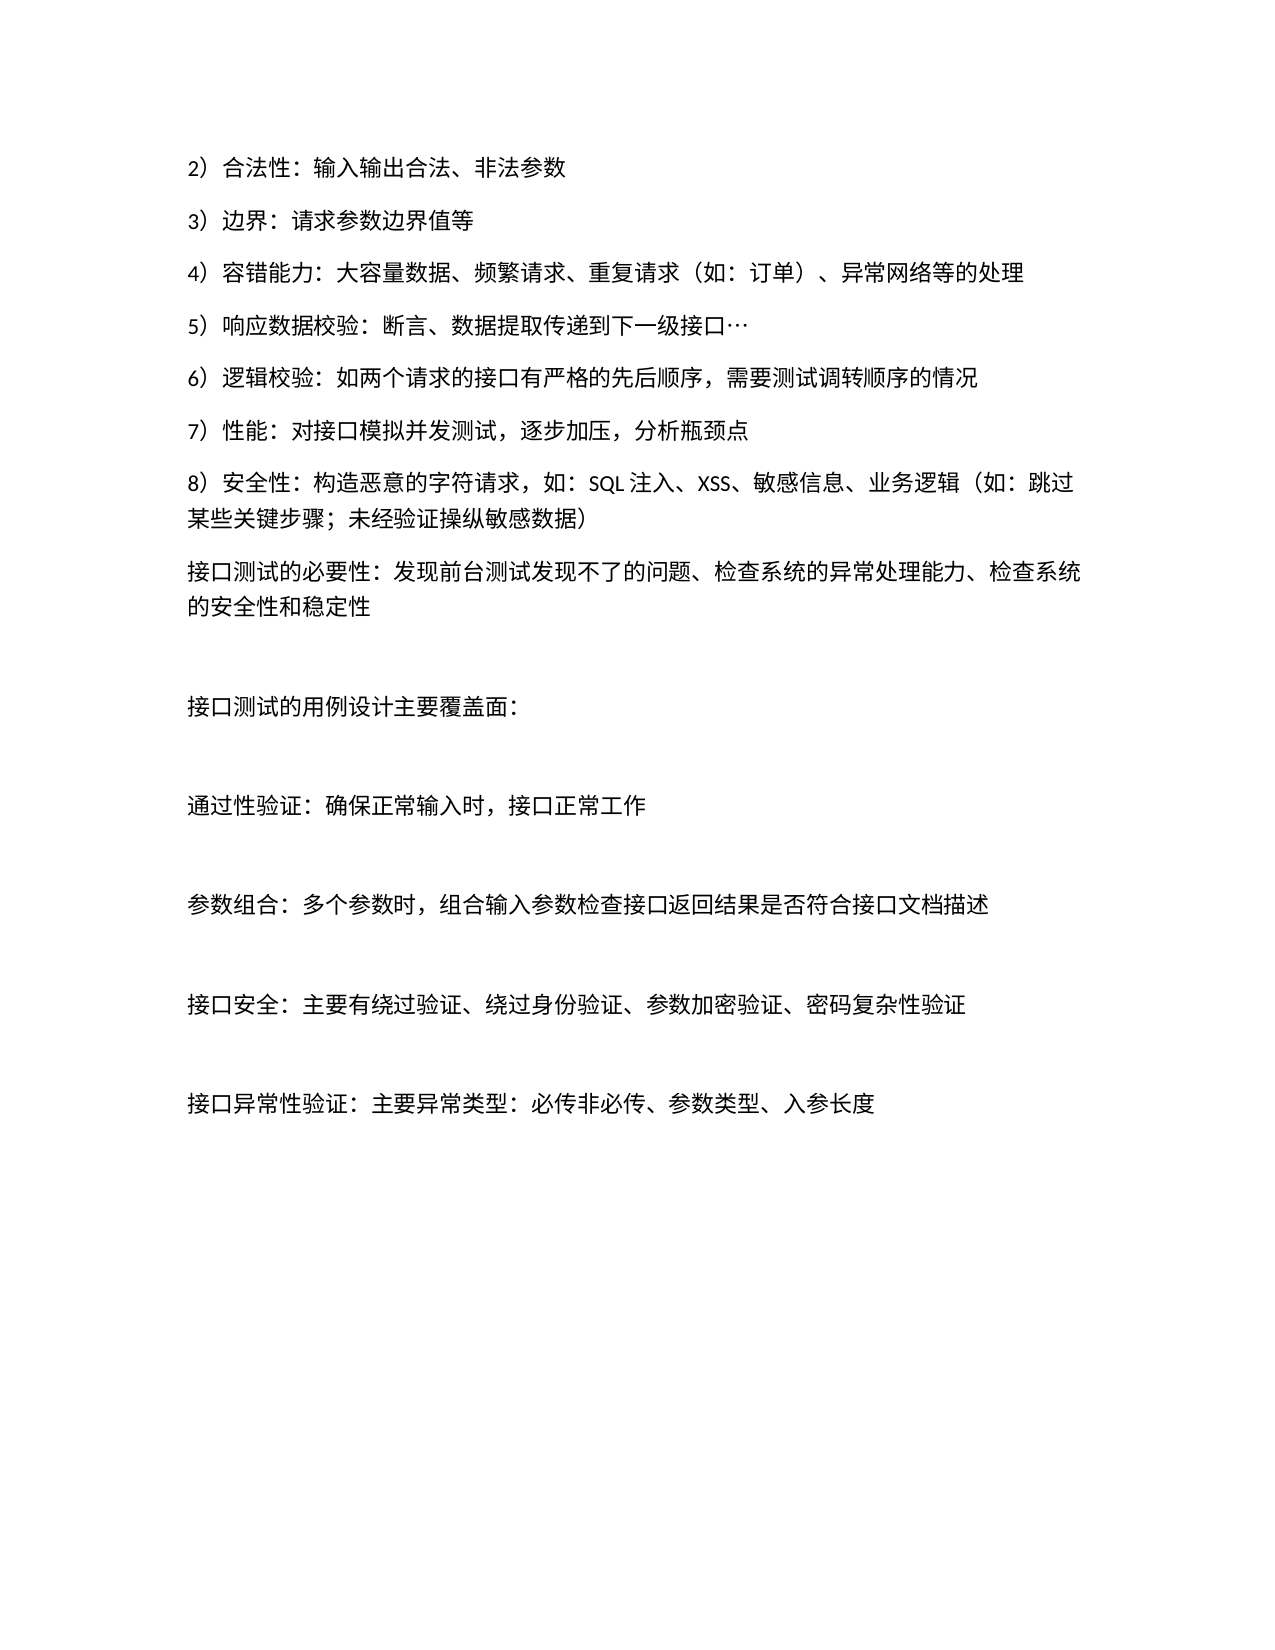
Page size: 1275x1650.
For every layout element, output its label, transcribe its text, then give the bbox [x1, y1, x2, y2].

text 接口异常性验证：主要异常类型：必传非必传、参数类型、入参长度 [187, 1086, 1087, 1119]
text 2）合法性：输入输出合法、非法参数 [187, 150, 1087, 183]
text 参数组合：多个参数时，组合输入参数检查接口返回结果是否符合接口文档描述 [187, 887, 1087, 921]
text 5）响应数据校验：断言、数据提取传递到下一级接口… [187, 307, 1087, 341]
text 接口测试的用例设计主要覆盖面： [187, 688, 1087, 722]
text 接口安全：主要有绕过验证、绕过身份验证、参数加密验证、密码复杂性验证 [187, 987, 1087, 1020]
text 接口测试的必要性：发现前台测试发现不了的问题、检查系统的异常处理能力、检查系统的安全性和稳定性 [187, 553, 1087, 622]
text 4）容错能力：大容量数据、频繁请求、重复请求（如：订单）、异常网络等的处理 [187, 255, 1087, 288]
text 通过性验证：确保正常输入时，接口正常工作 [187, 788, 1087, 821]
text 8）安全性：构造恶意的字符请求，如：SQL注入、XSS、敏感信息、业务逻辑（如：跳过某些关键步骤；未经验证操纵敏感数据） [187, 465, 1087, 534]
text 7）性能：对接口模拟并发测试，逐步加压，分析瓶颈点 [187, 412, 1087, 446]
text 3）边界：请求参数边界值等 [187, 202, 1087, 236]
text 6）逻辑校验：如两个请求的接口有严格的先后顺序，需要测试调转顺序的情况 [187, 360, 1087, 393]
